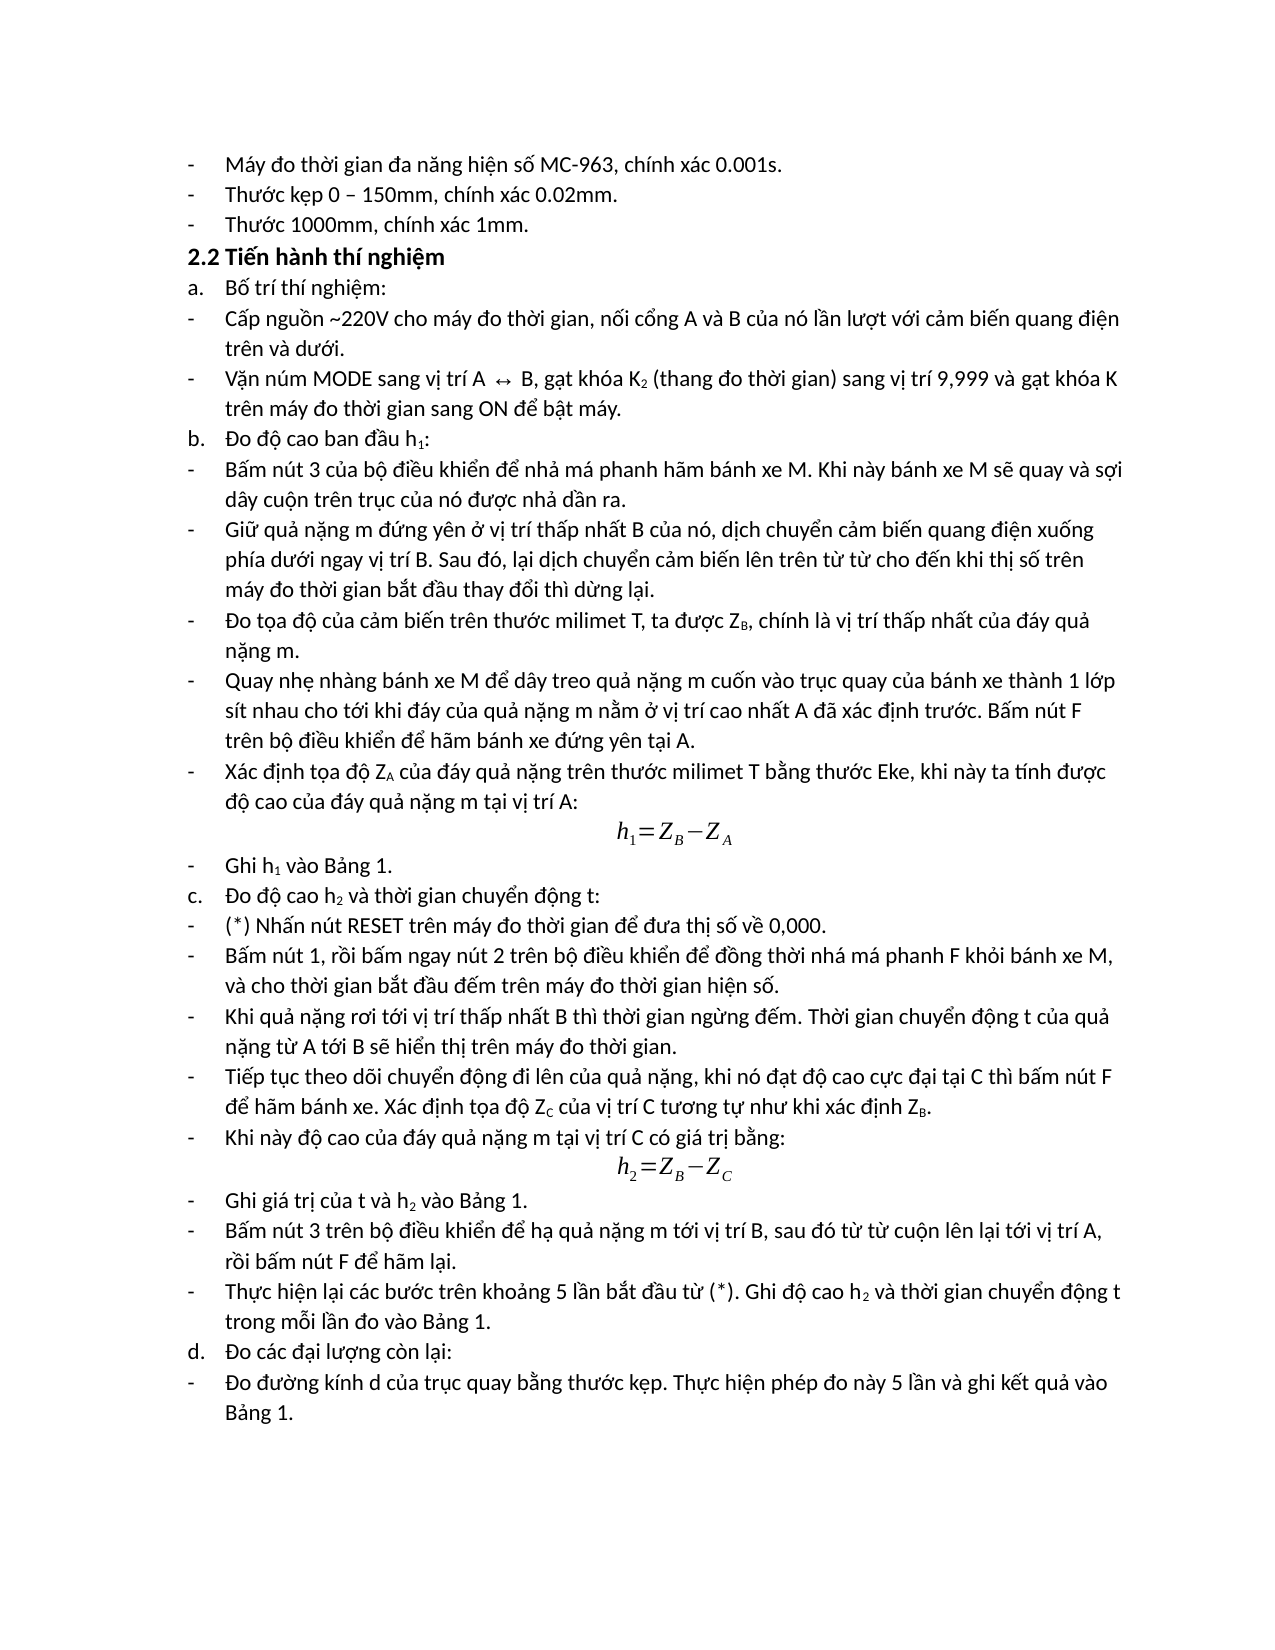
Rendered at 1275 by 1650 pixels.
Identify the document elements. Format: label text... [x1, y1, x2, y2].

list Vặn núm MODE sang vị trí A B, gạt khóa K2 (thang đo thời gian) sang vị trí 9,999 và gạt khóa K trên máy đo thời gian sang ON để bật máy. [187, 364, 1125, 422]
list Ghi h1 vào Bảng 1. [187, 851, 1125, 879]
list Đo các đại lượng còn lại: [187, 1337, 1125, 1366]
list Giữ quả nặng m đứng yên ở vị trí thấp nhất B của nó, dịch chuyển cảm biến quang điện xuống phía dưới ngay vị trí B. Sau đó, lại dịch chuyển cảm biến lên trên từ từ cho đến khi thị số trên máy đo thời gian bắt đầu thay đổi thì dừng lại. [187, 515, 1125, 604]
list Thước kẹp 0 – 150mm, chính xác 0.02mm. [187, 180, 1125, 208]
list Thước 1000mm, chính xác 1mm. [187, 210, 1125, 238]
list Bấm nút 1, rồi bấm ngay nút 2 trên bộ điều khiển để đồng thời nhá má phanh F khỏi bánh xe M, và cho thời gian bắt đầu đếm trên máy đo thời gian hiện số. [187, 941, 1125, 1000]
list Bảng 1. [225, 1398, 1125, 1426]
list Khi này độ cao của đáy quả nặng m tại vị trí C có giá trị bằng: [187, 1123, 1125, 1151]
list Bấm nút 3 của bộ điều khiển để nhả má phanh hãm bánh xe M. Khi này bánh xe M sẽ quay và sợi dây cuộn trên trục của nó được nhả dần ra. [187, 455, 1125, 513]
list Tiến hành thí nghiệm [187, 241, 1125, 271]
list Bố trí thí nghiệm: [187, 273, 1125, 302]
list Đo độ cao ban đầu h1: [187, 424, 1125, 453]
list Máy đo thời gian đa năng hiện số MC-963, chính xác 0.001s. [187, 150, 1125, 178]
list Tiếp tục theo dõi chuyển động đi lên của quả nặng, khi nó đạt độ cao cực đại tại C thì bấm nút F để hãm bánh xe. Xác định tọa độ ZC của vị trí C tương tự như khi xác định ZB. [187, 1062, 1125, 1121]
list Ghi giá trị của t và h2 vào Bảng 1. [187, 1186, 1125, 1214]
list Đo độ cao h2 và thời gian chuyển động t: [187, 881, 1125, 909]
list Xác định tọa độ ZA của đáy quả nặng trên thước milimet T bằng thước Eke, khi này ta tính được độ cao của đáy quả nặng m tại vị trí A: [187, 757, 1125, 815]
list Bấm nút 3 trên bộ điều khiển để hạ quả nặng m tới vị trí B, sau đó từ từ cuộn lên lại tới vị trí A, rồi bấm nút F để hãm lại. [187, 1217, 1125, 1275]
list Cấp nguồn ~220V cho máy đo thời gian, nối cổng A và B của nó lần lượt với cảm biến quang điện trên và dưới. [187, 304, 1125, 362]
list Thực hiện lại các bước trên khoảng 5 lần bắt đầu từ (*). Ghi độ cao h2 và thời gian chuyển động t trong mỗi lần đo vào Bảng 1. [187, 1277, 1125, 1335]
list Khi quả nặng rơi tới vị trí thấp nhất B thì thời gian ngừng đếm. Thời gian chuyển động t của quả nặng từ A tới B sẽ hiển thị trên máy đo thời gian. [187, 1002, 1125, 1060]
list Đo tọa độ của cảm biến trên thước milimet T, ta được ZB, chính là vị trí thấp nhất của đáy quả nặng m. [187, 606, 1125, 664]
list (*) Nhấn nút RESET trên máy đo thời gian để đưa thị số về 0,000. [187, 911, 1125, 939]
list Đo đường kính d của trục quay bằng thước kẹp. Thực hiện phép đo này 5 lần và ghi kết quả vào [187, 1368, 1125, 1396]
list Quay nhẹ nhàng bánh xe M để dây treo quả nặng m cuốn vào trục quay của bánh xe thành 1 lớp sít nhau cho tới khi đáy của quả nặng m nằm ở vị trí cao nhất A đã xác định trước. Bấm nút F trên bộ điều khiển để hãm bánh xe đứng yên tại A. [187, 666, 1125, 755]
